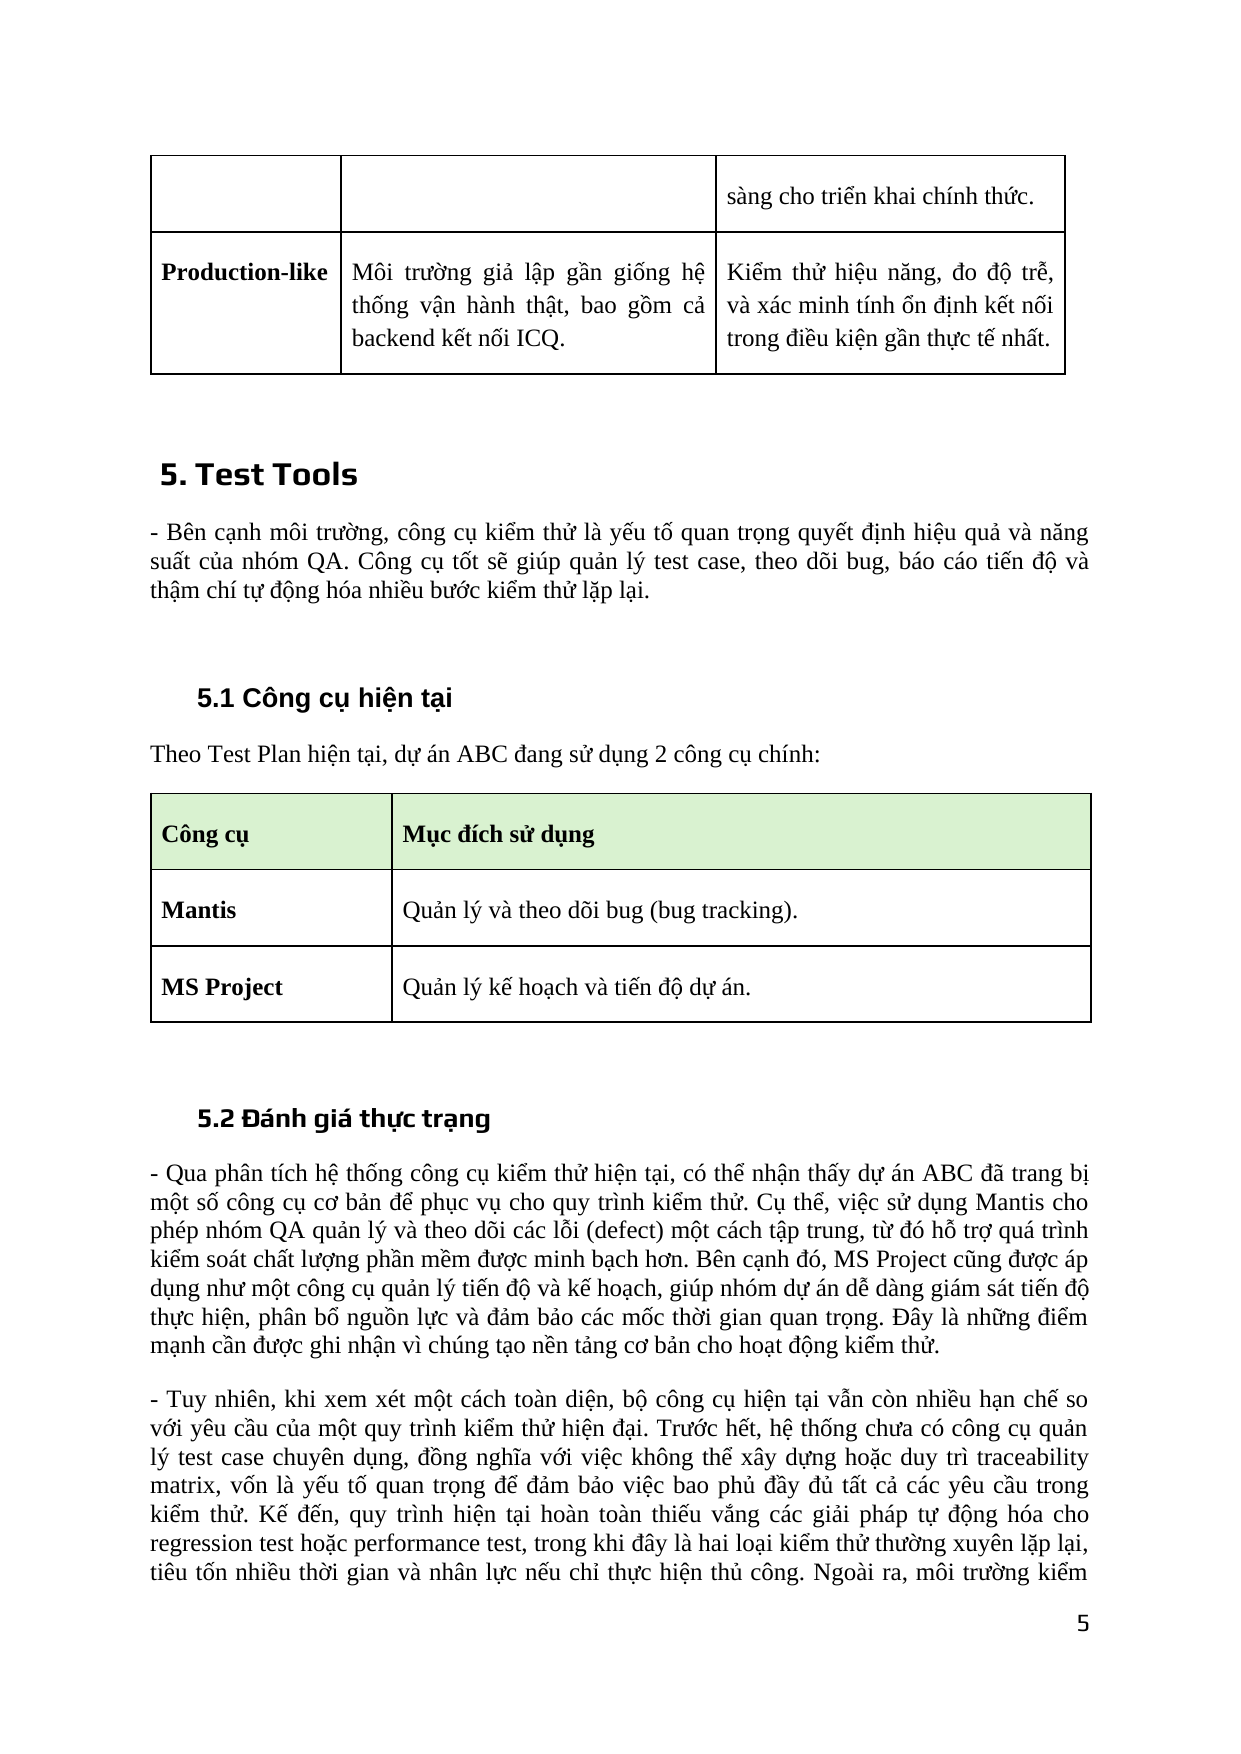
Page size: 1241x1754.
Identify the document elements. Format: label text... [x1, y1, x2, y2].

table_cell Kiểm thử hiệu năng, đo độ trễ, và xác minh tính ổn định kết nối trong điều kiện gần thực tế nhất. [717, 233, 1064, 373]
table_header Mục đích sử dụng [393, 794, 1090, 869]
text - Bên cạnh môi trường, công cụ kiểm thử là yếu tố quan trọng quyết định hiệu quả và năng suất của nhóm QA. Công cụ tốt sẽ giúp quản lý test case, theo dõi bug, báo cáo tiến độ và thậm chí tự động hóa nhiều bước kiểm thử lặp lại. [150, 517, 1090, 603]
table_cell Môi trường giả lập gần giống hệ thống vận hành thật, bao gồm cả backend kết nối ICQ. [342, 233, 715, 373]
text - Qua phân tích hệ thống công cụ kiểm thử hiện tại, có thể nhận thấy dự án ABC đã trang bị một số công cụ cơ bản để phục vụ cho quy trình kiểm thử. Cụ thể, việc sử dụng Mantis cho phép nhóm QA quản lý và theo dõi các lỗi (defect) một cách tập trung, từ đó hỗ trợ quá trình kiểm soát chất lượng phần mềm được minh bạch hơn. Bên cạnh đó, MS Project cũng được áp dụng như một công cụ quản lý tiến độ và kế hoạch, giúp nhóm dự án dễ dàng giám sát tiến độ thực hiện, phân bổ nguồn lực và đảm bảo các mốc thời gian quan trọng. Đây là những điểm mạnh cần được ghi nhận vì chúng tạo nền tảng cơ bản cho hoạt động kiểm thử. [150, 1158, 1090, 1359]
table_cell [342, 156, 715, 231]
table_cell Mantis [152, 870, 391, 945]
table_cell Quản lý và theo dõi bug (bug tracking). [393, 870, 1090, 945]
table_cell MS Project [152, 947, 391, 1021]
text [150, 1384, 1090, 1586]
table_cell Quản lý kế hoạch và tiến độ dự án. [393, 947, 1090, 1021]
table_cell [152, 156, 340, 231]
table_header Công cụ [152, 794, 391, 869]
subtitle 5. Test Tools [159, 454, 1090, 492]
subtitle 5.2 Đánh giá thực trạng [197, 1102, 1090, 1133]
text Theo Test Plan hiện tại, dự án ABC đang sử dụng 2 công cụ chính: [150, 739, 1090, 767]
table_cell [717, 156, 1064, 231]
table_cell Production-like [152, 233, 340, 373]
